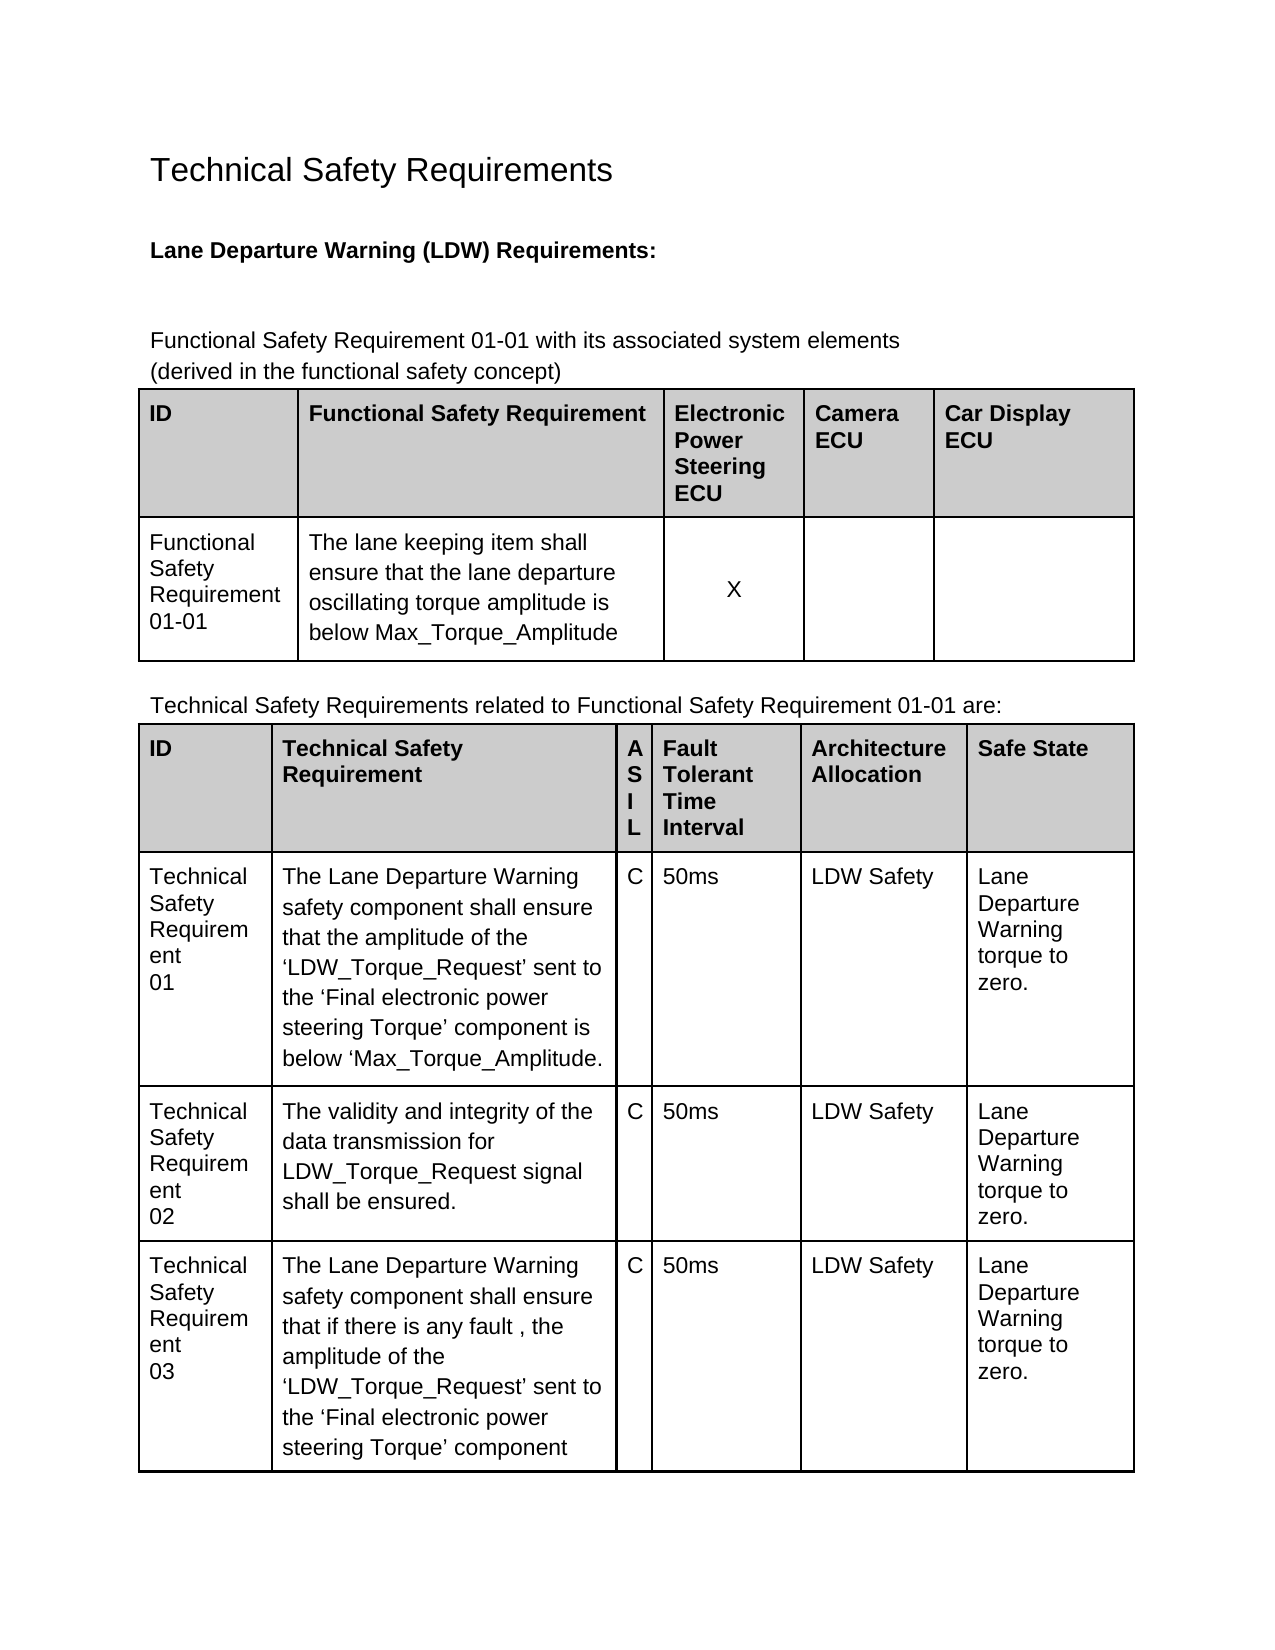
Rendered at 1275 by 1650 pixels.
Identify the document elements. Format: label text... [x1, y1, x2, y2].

table_cell Functional Safety Requirement 01-01 [140, 518, 297, 660]
table_cell Technical Safety Requirement 02 [140, 1087, 271, 1240]
text (derived in the functional safety concept) [150, 358, 1125, 384]
table_header Technical Safety Requirement [273, 725, 615, 851]
table_cell LDW Safety [802, 1242, 966, 1470]
table_cell C [618, 1087, 651, 1240]
table_header Safe State [968, 725, 1133, 851]
table_cell C [618, 853, 651, 1085]
table_cell Technical Safety Requirement 01 [140, 853, 271, 1085]
table_cell LDW Safety [802, 1087, 966, 1240]
table_cell [935, 518, 1133, 660]
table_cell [273, 1242, 615, 1470]
table_cell The Lane Departure Warning safety component shall ensure that the amplitude of the ‘LDW_Torque_Request’ sent to the ‘Final electronic power steering Torque’ component is below ‘Max_Torque_Amplitude. [273, 853, 615, 1085]
table_header Electronic Power Steering ECU [665, 390, 803, 516]
table_cell X [665, 518, 803, 660]
table_cell [805, 518, 933, 660]
table_header Camera ECU [805, 390, 933, 516]
table_cell The validity and integrity of the data transmission for LDW_Torque_Request signal shall be ensured. [273, 1087, 615, 1240]
table_header ASIL [618, 725, 651, 851]
text Technical Safety Requirements related to Functional Safety Requirement 01-01 are: [150, 692, 1125, 719]
table_cell 50ms [653, 1087, 800, 1240]
table_header ID [140, 725, 271, 851]
table_header Car Display ECU [935, 390, 1133, 516]
table_cell 50ms [653, 1242, 800, 1470]
table_cell 50ms [653, 853, 800, 1085]
table_cell LDW Safety [802, 853, 966, 1085]
text Lane Departure Warning (LDW) Requirements: [150, 237, 1125, 263]
table_cell The lane keeping item shall ensure that the lane departure oscillating torque amplitude is below Max_Torque_Amplitude [299, 518, 663, 660]
text Functional Safety Requirement 01-01 with its associated system elements [150, 327, 1125, 354]
table_cell C [618, 1242, 651, 1470]
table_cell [968, 1242, 1133, 1470]
table_header Fault Tolerant Time Interval [653, 725, 800, 851]
table_header ID [140, 390, 297, 516]
table_header Architecture Allocation [802, 725, 966, 851]
table_cell Lane Departure Warning torque to zero. [968, 1087, 1133, 1240]
table_header Functional Safety Requirement [299, 390, 663, 516]
table_cell Lane Departure Warning torque to zero. [968, 853, 1133, 1085]
subtitle Technical Safety Requirements [150, 150, 1125, 188]
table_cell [140, 1242, 271, 1470]
